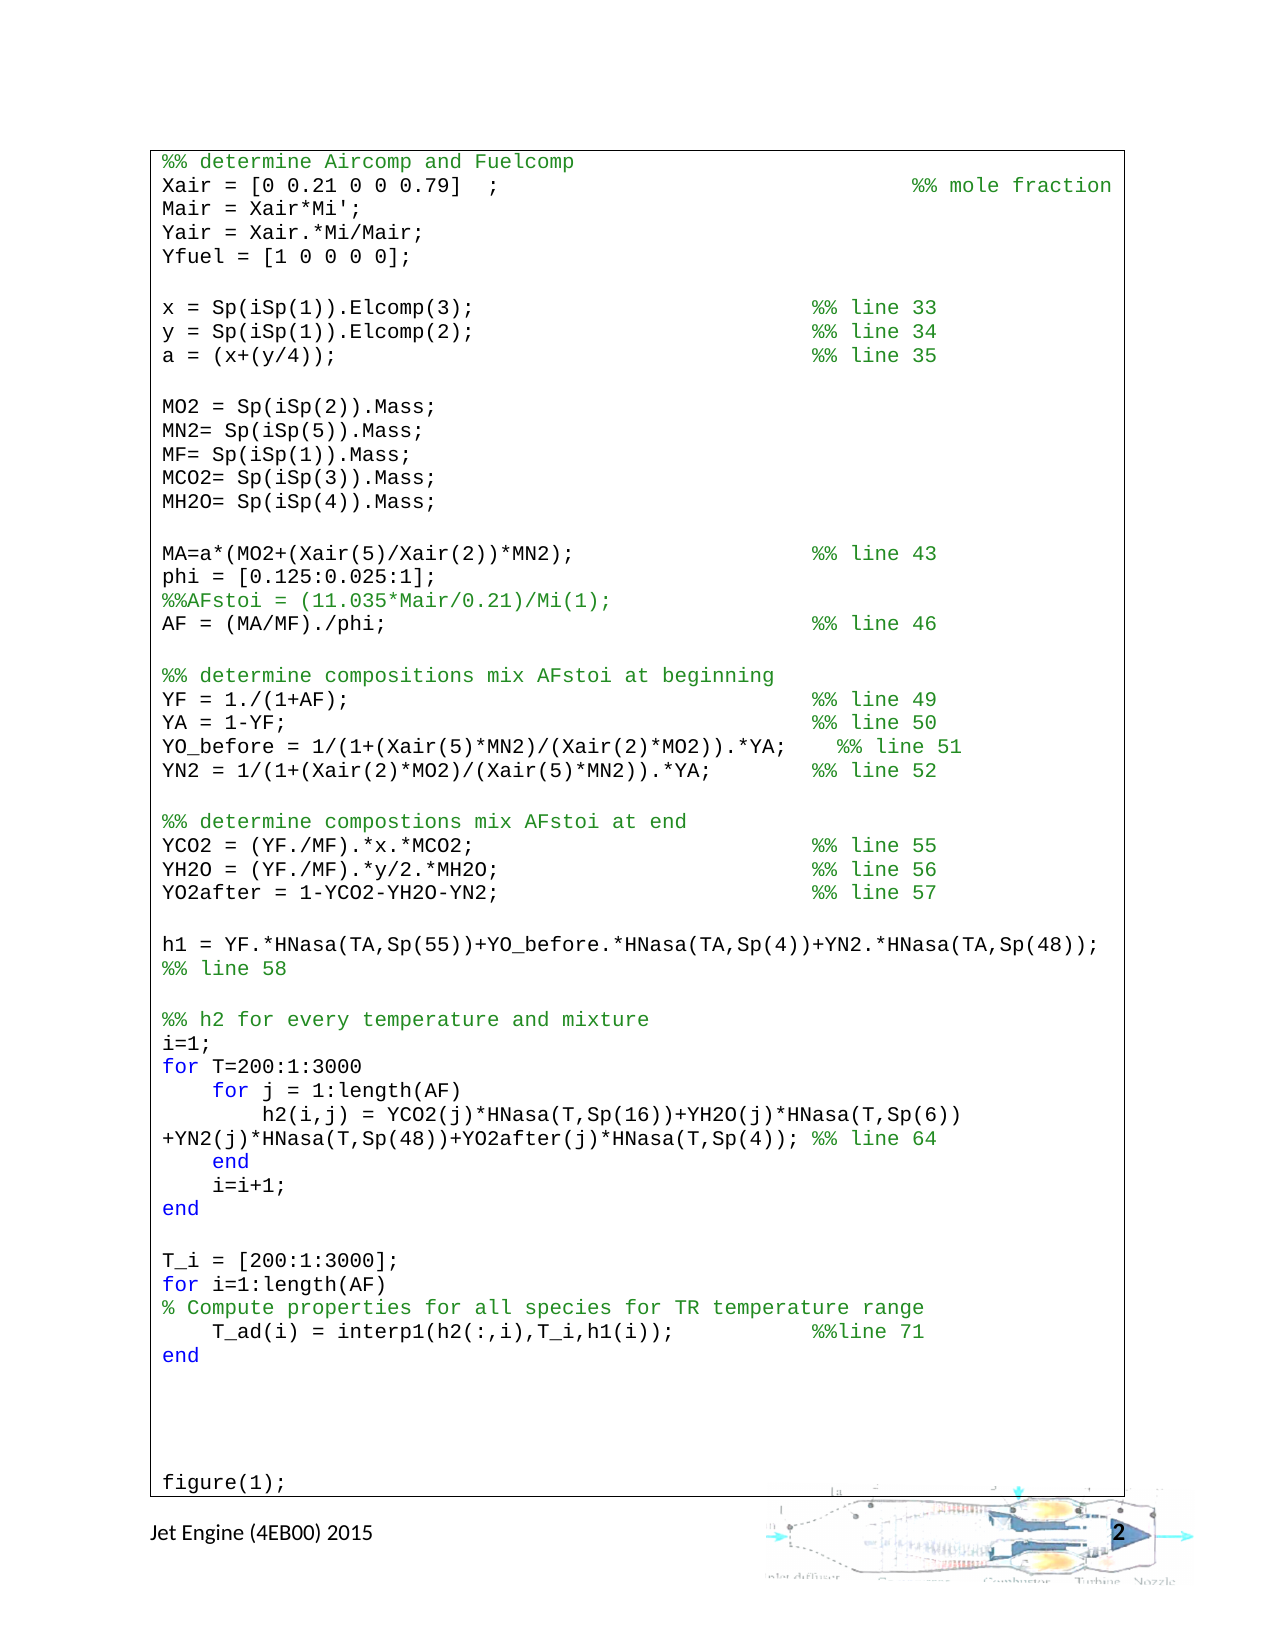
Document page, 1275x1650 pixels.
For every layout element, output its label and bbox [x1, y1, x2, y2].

table_header [151, 151, 1124, 1496]
